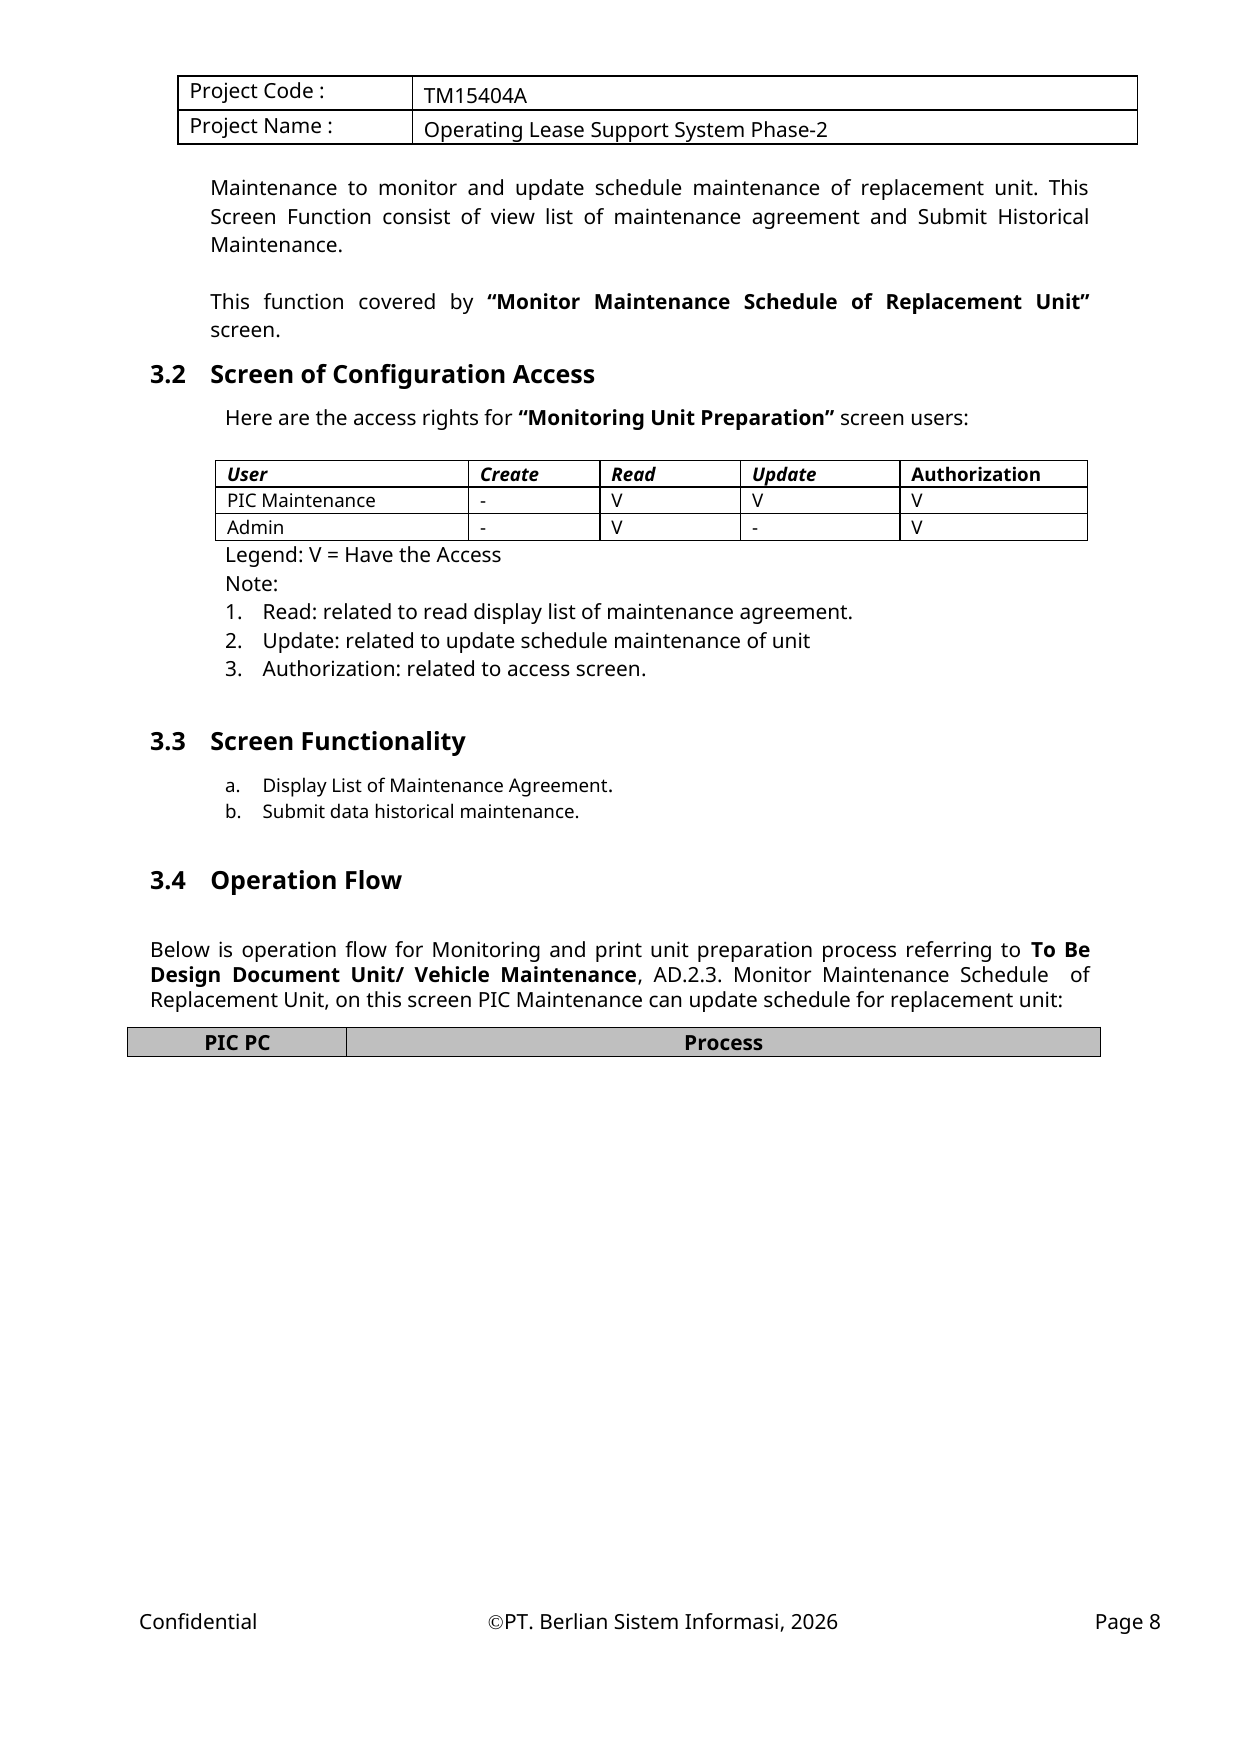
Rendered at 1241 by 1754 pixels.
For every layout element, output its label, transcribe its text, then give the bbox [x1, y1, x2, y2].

subtitle Operation Flow [150, 862, 1090, 896]
list Authorization: related to access screen. [225, 654, 1090, 683]
text Legend: V = Have the Access [225, 541, 1090, 569]
table_cell V [901, 488, 1087, 513]
table_header User [216, 461, 468, 486]
table_header Read [601, 461, 740, 486]
table_header PIC PC [128, 1028, 346, 1056]
table_cell V [741, 488, 899, 513]
table_header Process [347, 1028, 1100, 1056]
list Update: related to update schedule maintenance of unit [225, 626, 1090, 654]
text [210, 173, 1090, 259]
table_cell - [469, 514, 599, 539]
table_cell V [601, 514, 740, 539]
table_cell V [901, 514, 1087, 539]
list Submit data historical maintenance. [225, 799, 1090, 824]
table_header Authorization [901, 461, 1087, 486]
list Read: related to read display list of maintenance agreement. [225, 597, 1090, 626]
table_cell - [741, 514, 899, 539]
text This function covered by “Monitor Maintenance Schedule of Replacement Unit” screen. [210, 287, 1090, 344]
subtitle Screen of Configuration Access [150, 356, 1090, 391]
list Display List of Maintenance Agreement. [225, 770, 1090, 799]
subtitle Screen Functionality [150, 724, 1090, 758]
table_cell Admin [216, 514, 468, 539]
text Here are the access rights for “Monitoring Unit Preparation” screen users: [225, 403, 1090, 431]
text Note: [225, 569, 1090, 597]
table_cell V [601, 488, 740, 513]
text Below is operation flow for Monitoring and print unit preparation process referring to To Be Design Document Unit/ Vehicle Maintenance, AD.2.3. Monitor Maintenance Schedule of Replacement Unit, on this screen PIC Maintenance can update schedule for replacement unit: [150, 937, 1090, 1014]
table_header Update [741, 461, 899, 486]
table_cell PIC Maintenance [216, 488, 468, 513]
table_cell - [469, 488, 599, 513]
table_header Create [469, 461, 599, 486]
